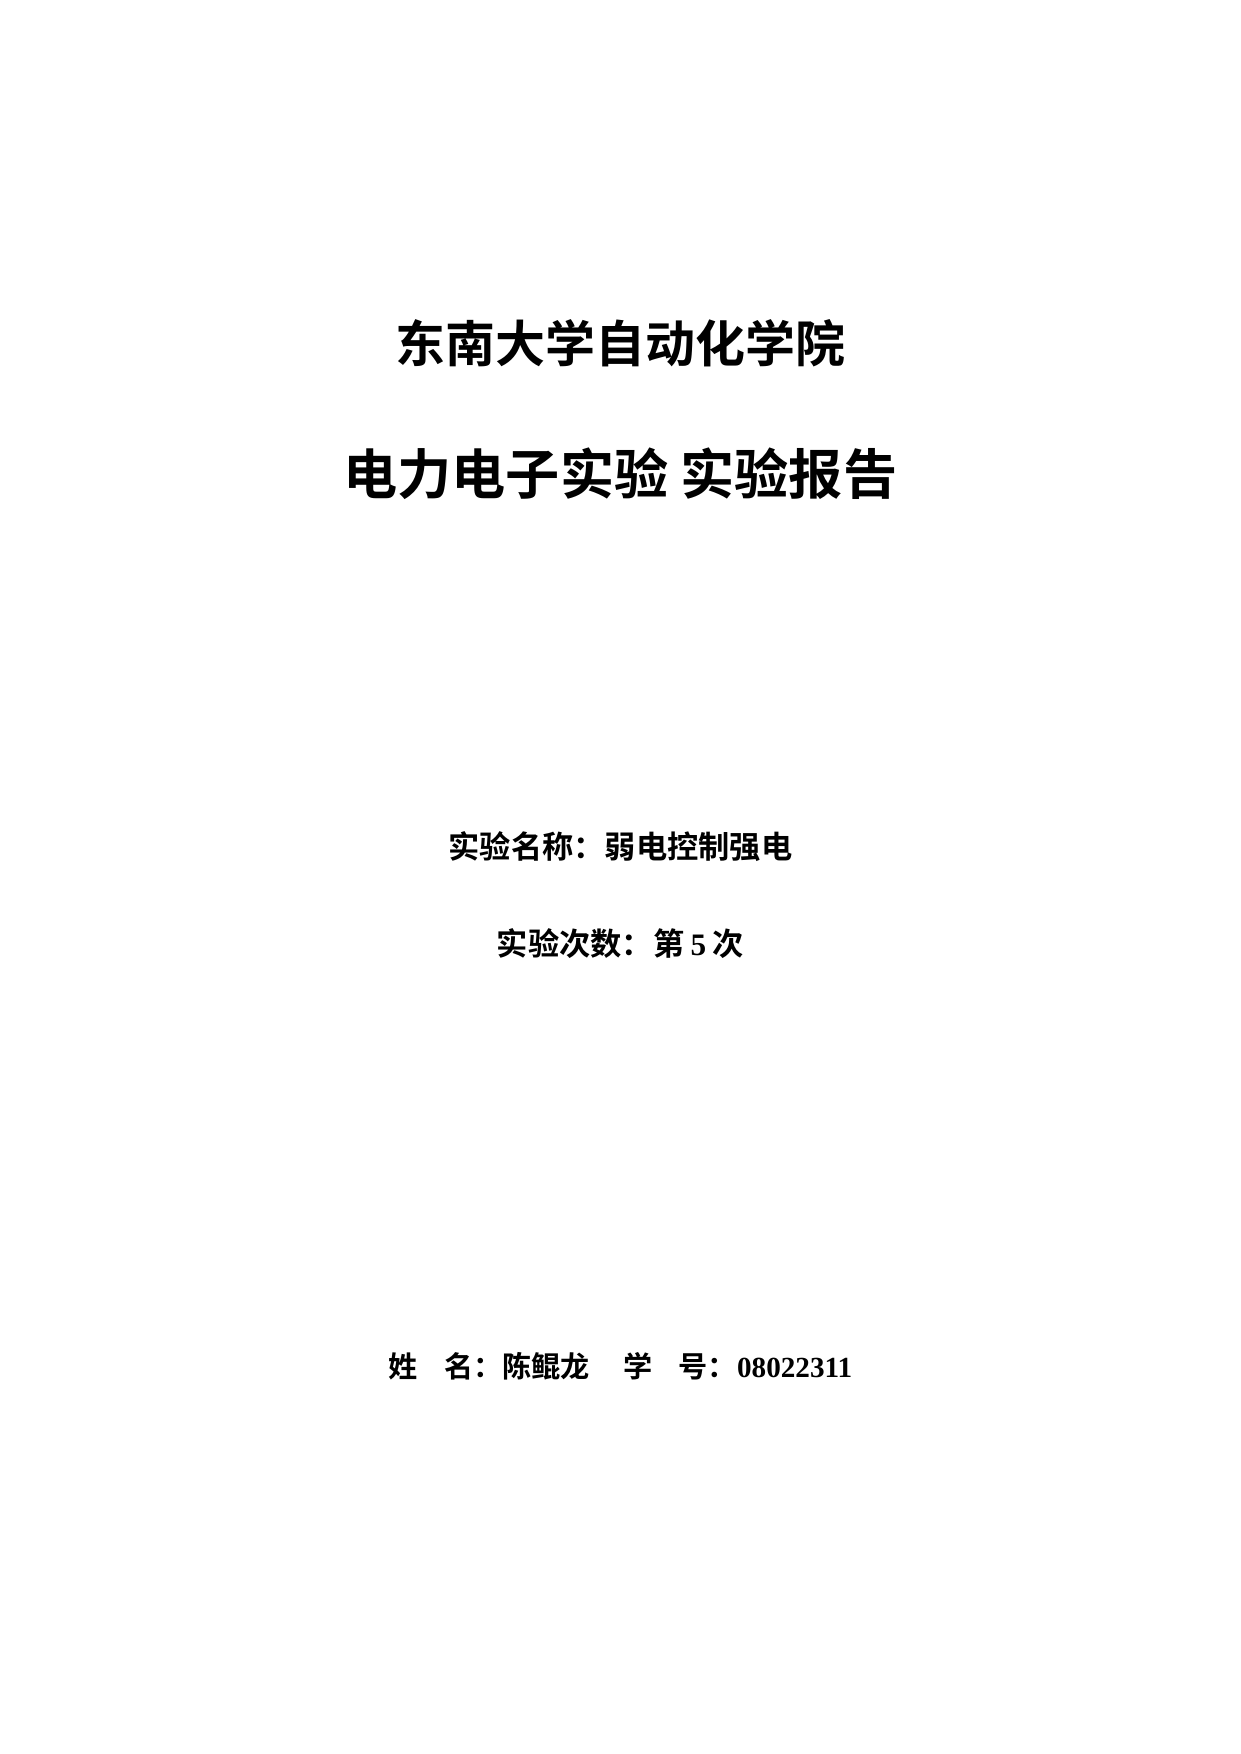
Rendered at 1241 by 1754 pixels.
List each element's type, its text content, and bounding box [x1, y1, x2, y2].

text 电力电子实验 实验报告 [187, 422, 1053, 519]
text 实验名称：弱电控制强电 [187, 812, 1053, 877]
text 实验次数：第5次 [187, 909, 1053, 974]
text 姓 名：陈鲲龙 学 号：08022311 [187, 1332, 1053, 1397]
text 东南大学自动化学院 [187, 292, 1053, 389]
